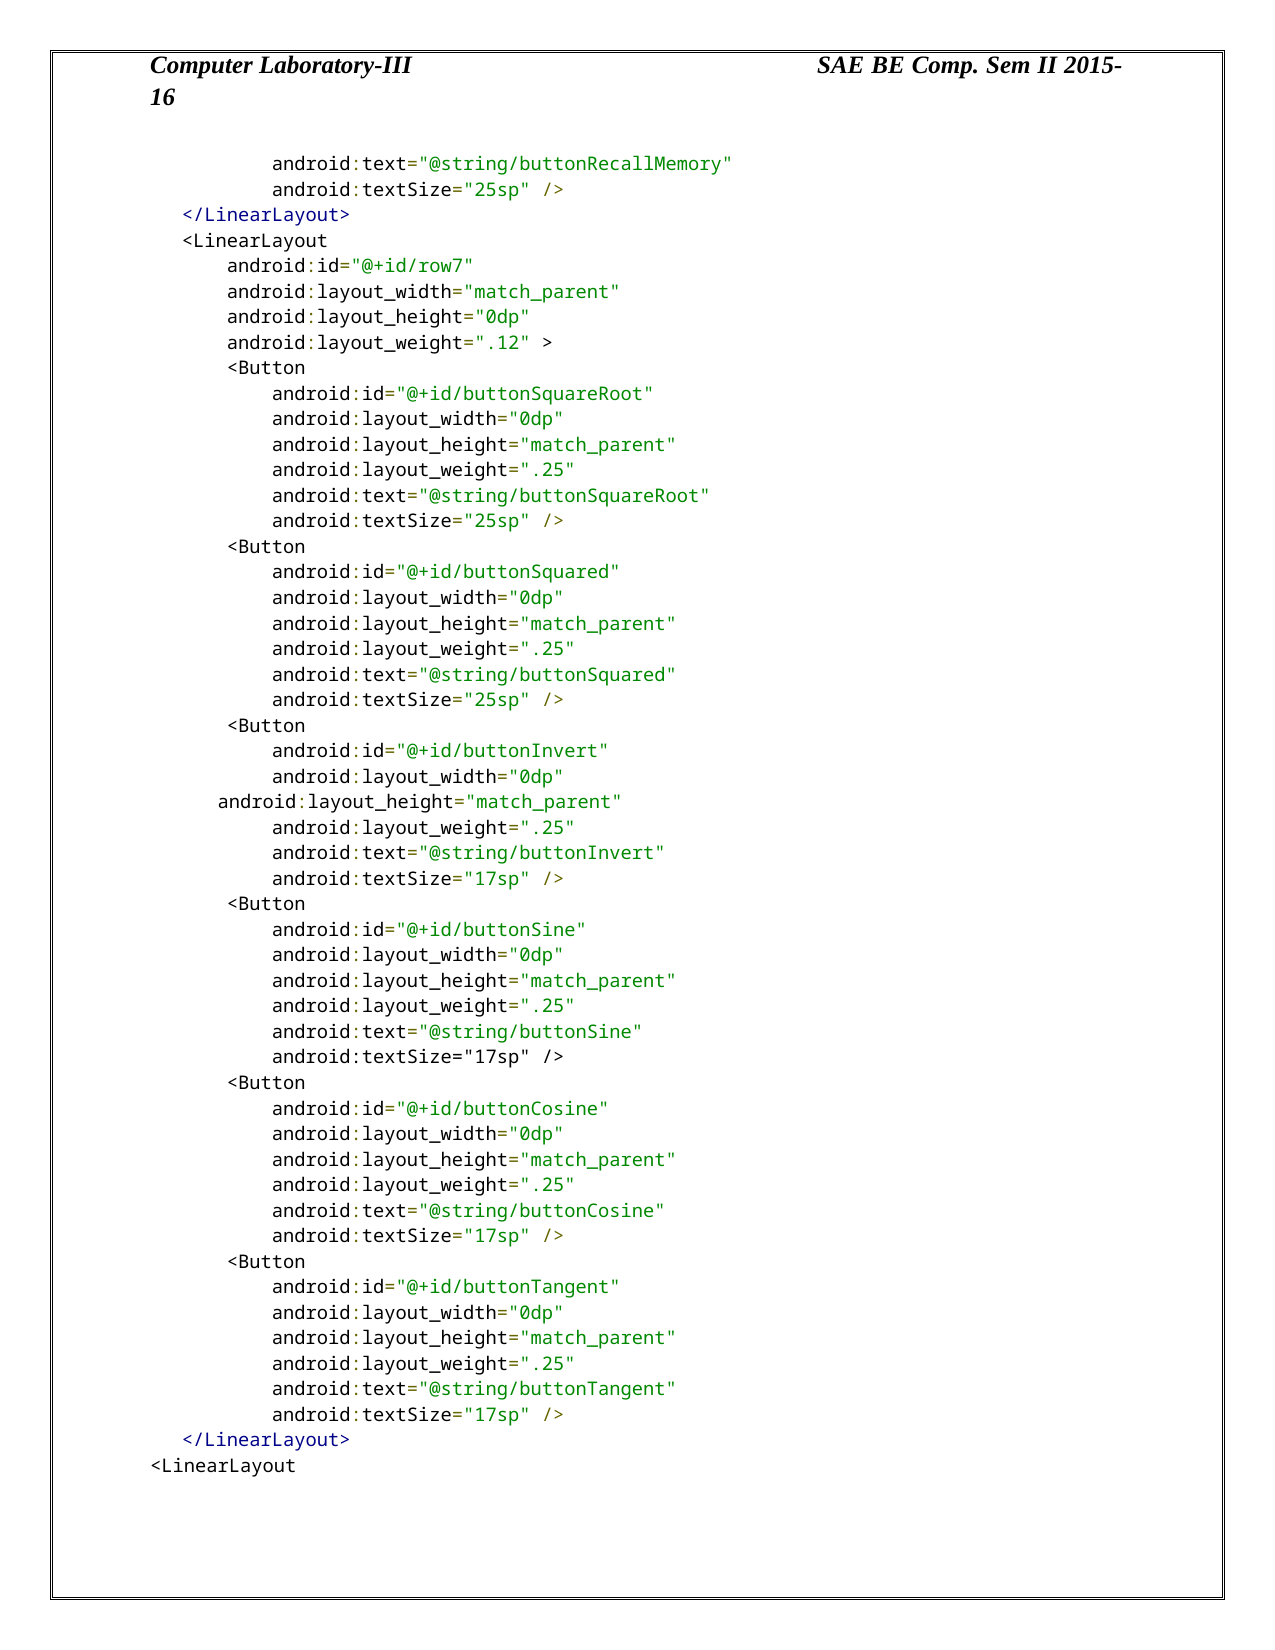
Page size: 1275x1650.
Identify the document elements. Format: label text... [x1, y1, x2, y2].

text android:layout_width="0dp" [148, 763, 1125, 788]
text <Button [148, 355, 1125, 380]
text android:layout_weight=".25" [148, 635, 1125, 661]
text android:textSize="25sp" /> [148, 508, 1125, 533]
text android:text="@string/buttonCosine" [148, 1197, 1125, 1222]
text android:layout_width="0dp" [148, 406, 1125, 431]
text android:text="@string/buttonSine" [148, 1018, 1125, 1044]
text android:layout_weight=".25" [148, 1171, 1125, 1197]
text android:textSize="17sp" /> [148, 1222, 1125, 1248]
text android:layout_width="0dp" [148, 1299, 1125, 1324]
text android:layout_height="0dp" [148, 304, 1125, 329]
text android:layout_height="match_parent" [148, 431, 1125, 457]
text android:text="@string/buttonRecallMemory" [148, 151, 1125, 176]
text android:layout_width="0dp" [148, 1120, 1125, 1146]
text android:textSize="17sp" /> [148, 865, 1125, 891]
text <Button [148, 533, 1125, 559]
text android:id="@+id/buttonSquared" [148, 559, 1125, 584]
text android:textSize="25sp" /> [148, 176, 1125, 202]
text android:layout_width="0dp" [148, 584, 1125, 610]
text android:layout_width="0dp" [148, 942, 1125, 967]
text android:layout_weight=".25" [148, 1350, 1125, 1376]
text android:id="@+id/row7" [148, 253, 1125, 278]
text android:layout_height="match_parent" [148, 1324, 1125, 1350]
text <Button [148, 712, 1125, 737]
text android:textSize="25sp" /> [148, 686, 1125, 712]
text android:text="@string/buttonSquareRoot" [148, 482, 1125, 508]
text android:layout_weight=".25" [148, 814, 1125, 839]
text android:layout_weight=".25" [148, 993, 1125, 1018]
text <LinearLayout [148, 1452, 1125, 1478]
text android:id="@+id/buttonInvert" [148, 737, 1125, 763]
text android:layout_height="match_parent" [148, 1146, 1125, 1171]
text android:id="@+id/buttonSine" [148, 916, 1125, 942]
text <Button [148, 1248, 1125, 1273]
text <Button [148, 1069, 1125, 1095]
text android:layout_weight=".25" [148, 457, 1125, 482]
text android:id="@+id/buttonSquareRoot" [148, 380, 1125, 406]
text <Button [148, 891, 1125, 916]
text android:text="@string/buttonInvert" [148, 839, 1125, 865]
text android:id="@+id/buttonCosine" [148, 1095, 1125, 1120]
text android:text="@string/buttonSquared" [148, 661, 1125, 686]
text android:id="@+id/buttonTangent" [148, 1273, 1125, 1299]
text android:layout_height="match_parent" [148, 967, 1125, 993]
text android:layout_width="match_parent" [148, 278, 1125, 304]
text android:textSize="17sp" /> [148, 1044, 1125, 1069]
text android:text="@string/buttonTangent" [148, 1376, 1125, 1401]
text <LinearLayout [148, 227, 1125, 253]
text android:layout_weight=".12" > [148, 329, 1125, 355]
text android:textSize="17sp" /> [148, 1401, 1125, 1427]
text </LinearLayout> [148, 1427, 1125, 1452]
text android:layout_height="match_parent" [148, 610, 1125, 635]
text android:layout_height="match_parent" [148, 788, 1125, 814]
text </LinearLayout> [148, 202, 1125, 227]
